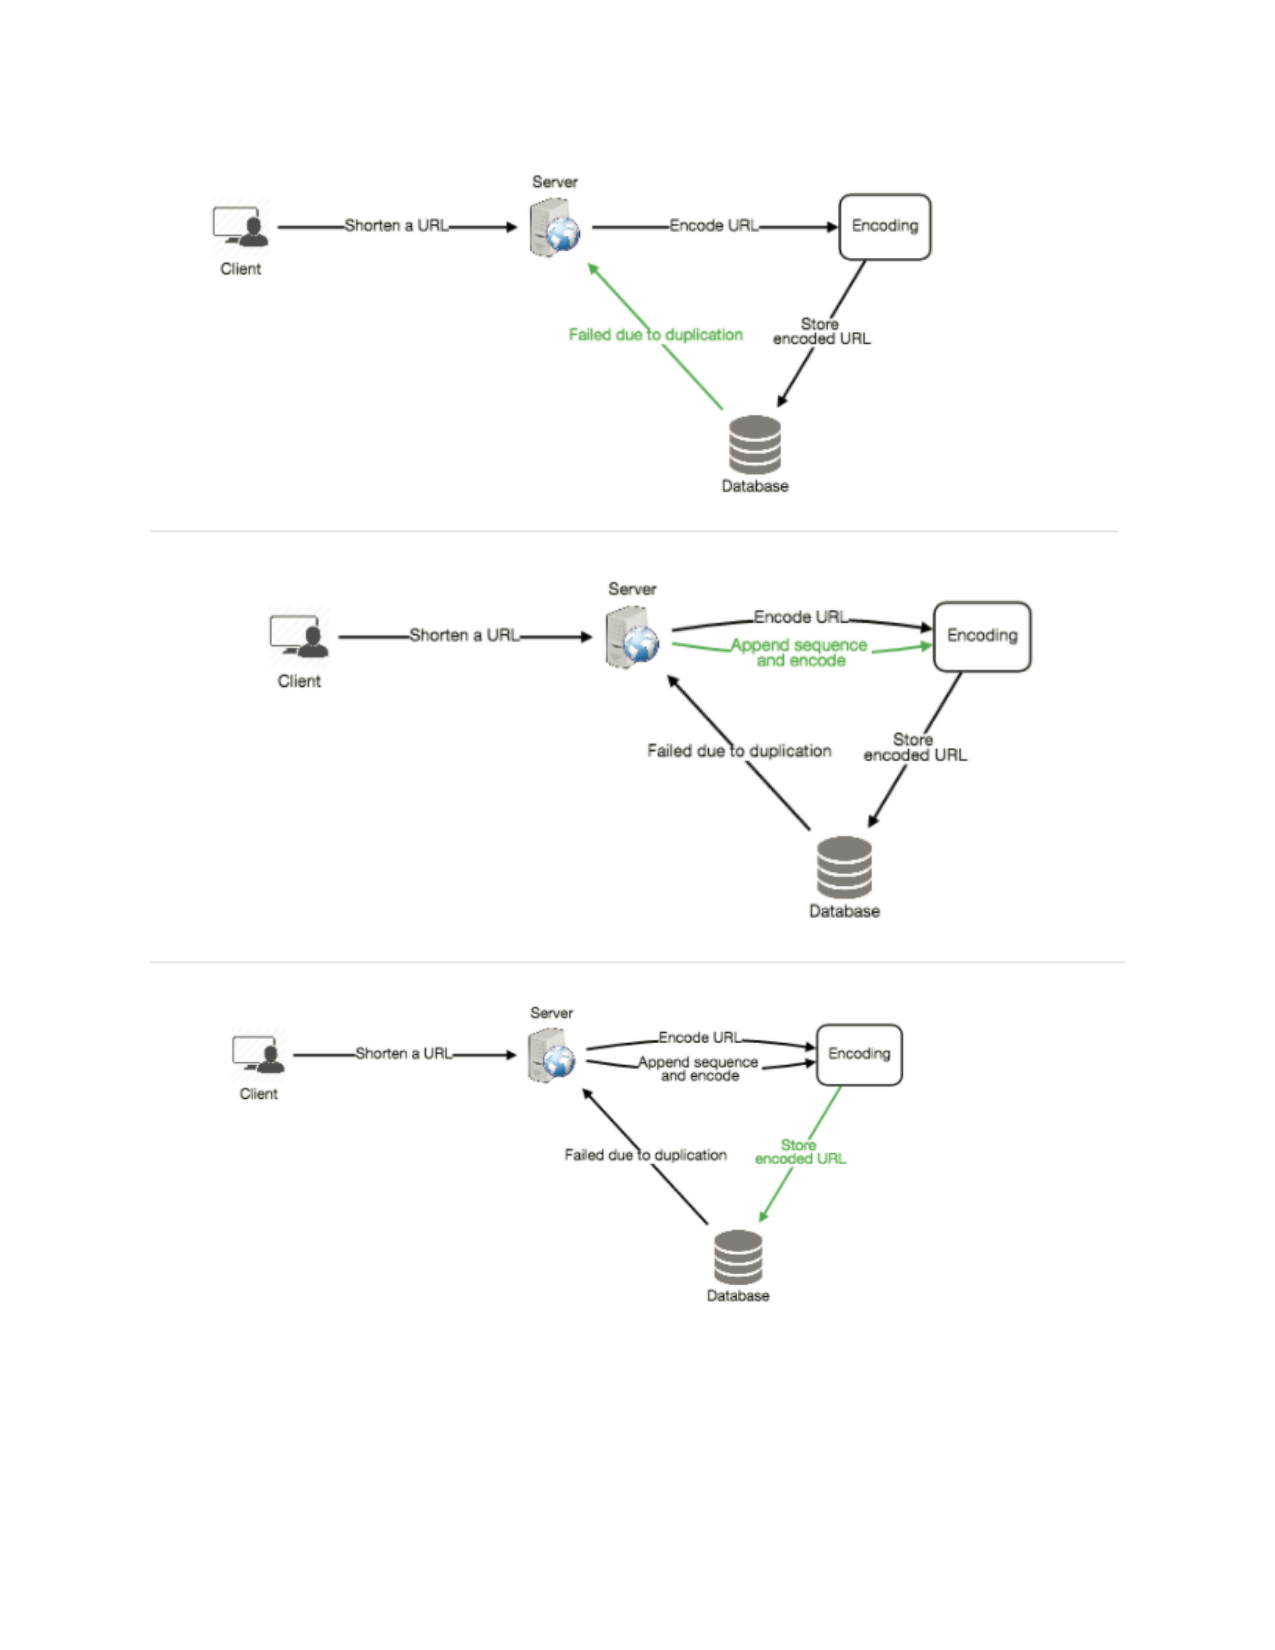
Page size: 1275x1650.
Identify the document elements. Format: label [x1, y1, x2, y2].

picture [150, 150, 1125, 522]
picture [150, 526, 1119, 943]
picture [150, 948, 1125, 1336]
